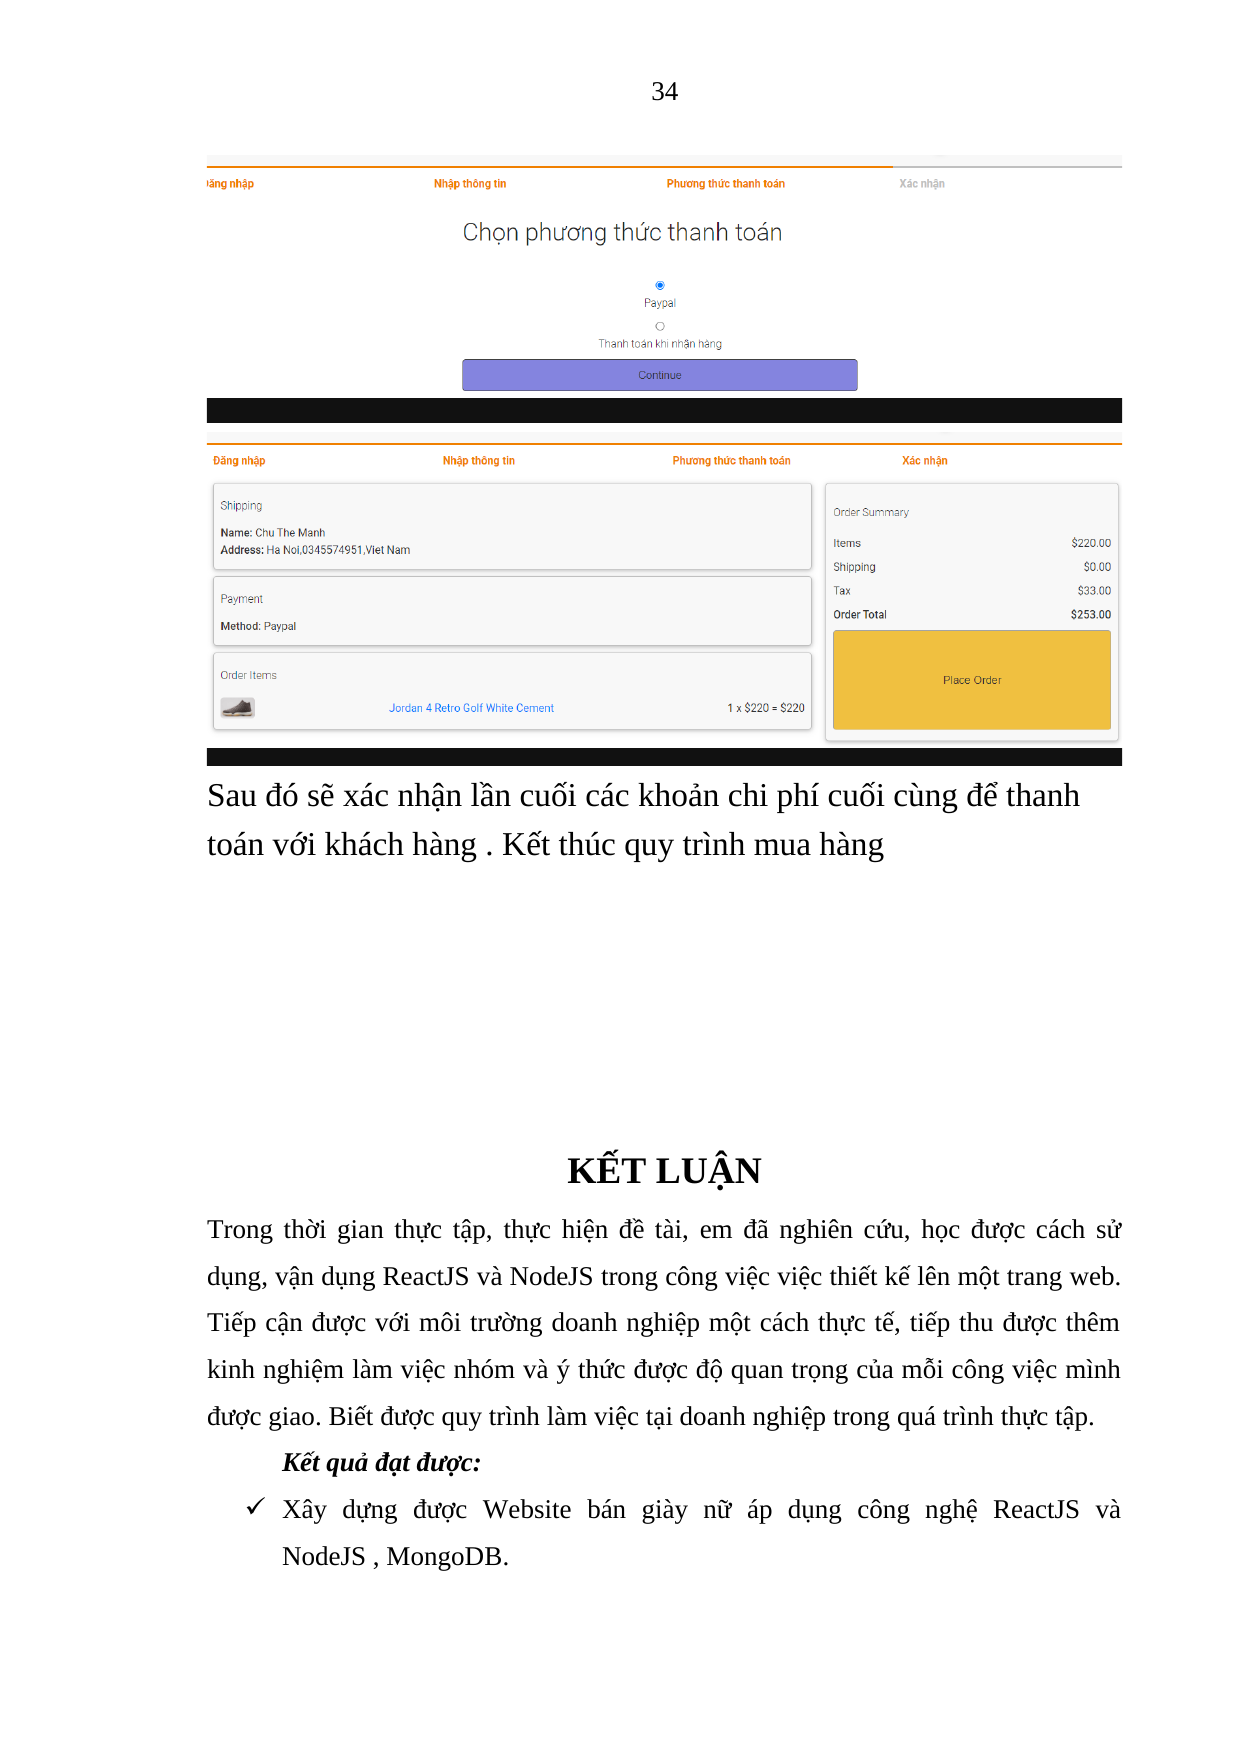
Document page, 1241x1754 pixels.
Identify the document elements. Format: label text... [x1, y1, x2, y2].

text Trong thời gian thực tập, thực hiện đề tài, em đã nghiên cứu, học được cách sử dụng, vận dụng ReactJS và NodeJS trong công việc việc thiết kế lên một trang web. Tiếp cận được với môi trường doanh nghiệp một cách thực tế, tiếp thu được thêm kinh nghiệm làm việc nhóm và ý thức được độ quan trọng của mỗi công việc mình được giao. Biết được quy trình làm việc tại doanh nghiệp trong quá trình thực tập. [207, 1213, 1122, 1431]
text Sau đó sẽ xác nhận lần cuối các khoản chi phí cuối cùng để thanh toán với khách hàng . Kết thúc quy trình mua hàng [207, 775, 1122, 863]
picture [206, 432, 1123, 766]
list Xây dựng được Website bán giày nữ áp dụng công nghệ ReactJS và NodeJS , MongoDB. [244, 1493, 1122, 1571]
picture [206, 155, 1123, 423]
text Kết quả đạt được: [207, 1446, 1122, 1477]
subtitle KẾT LUẬN [207, 1148, 1122, 1191]
